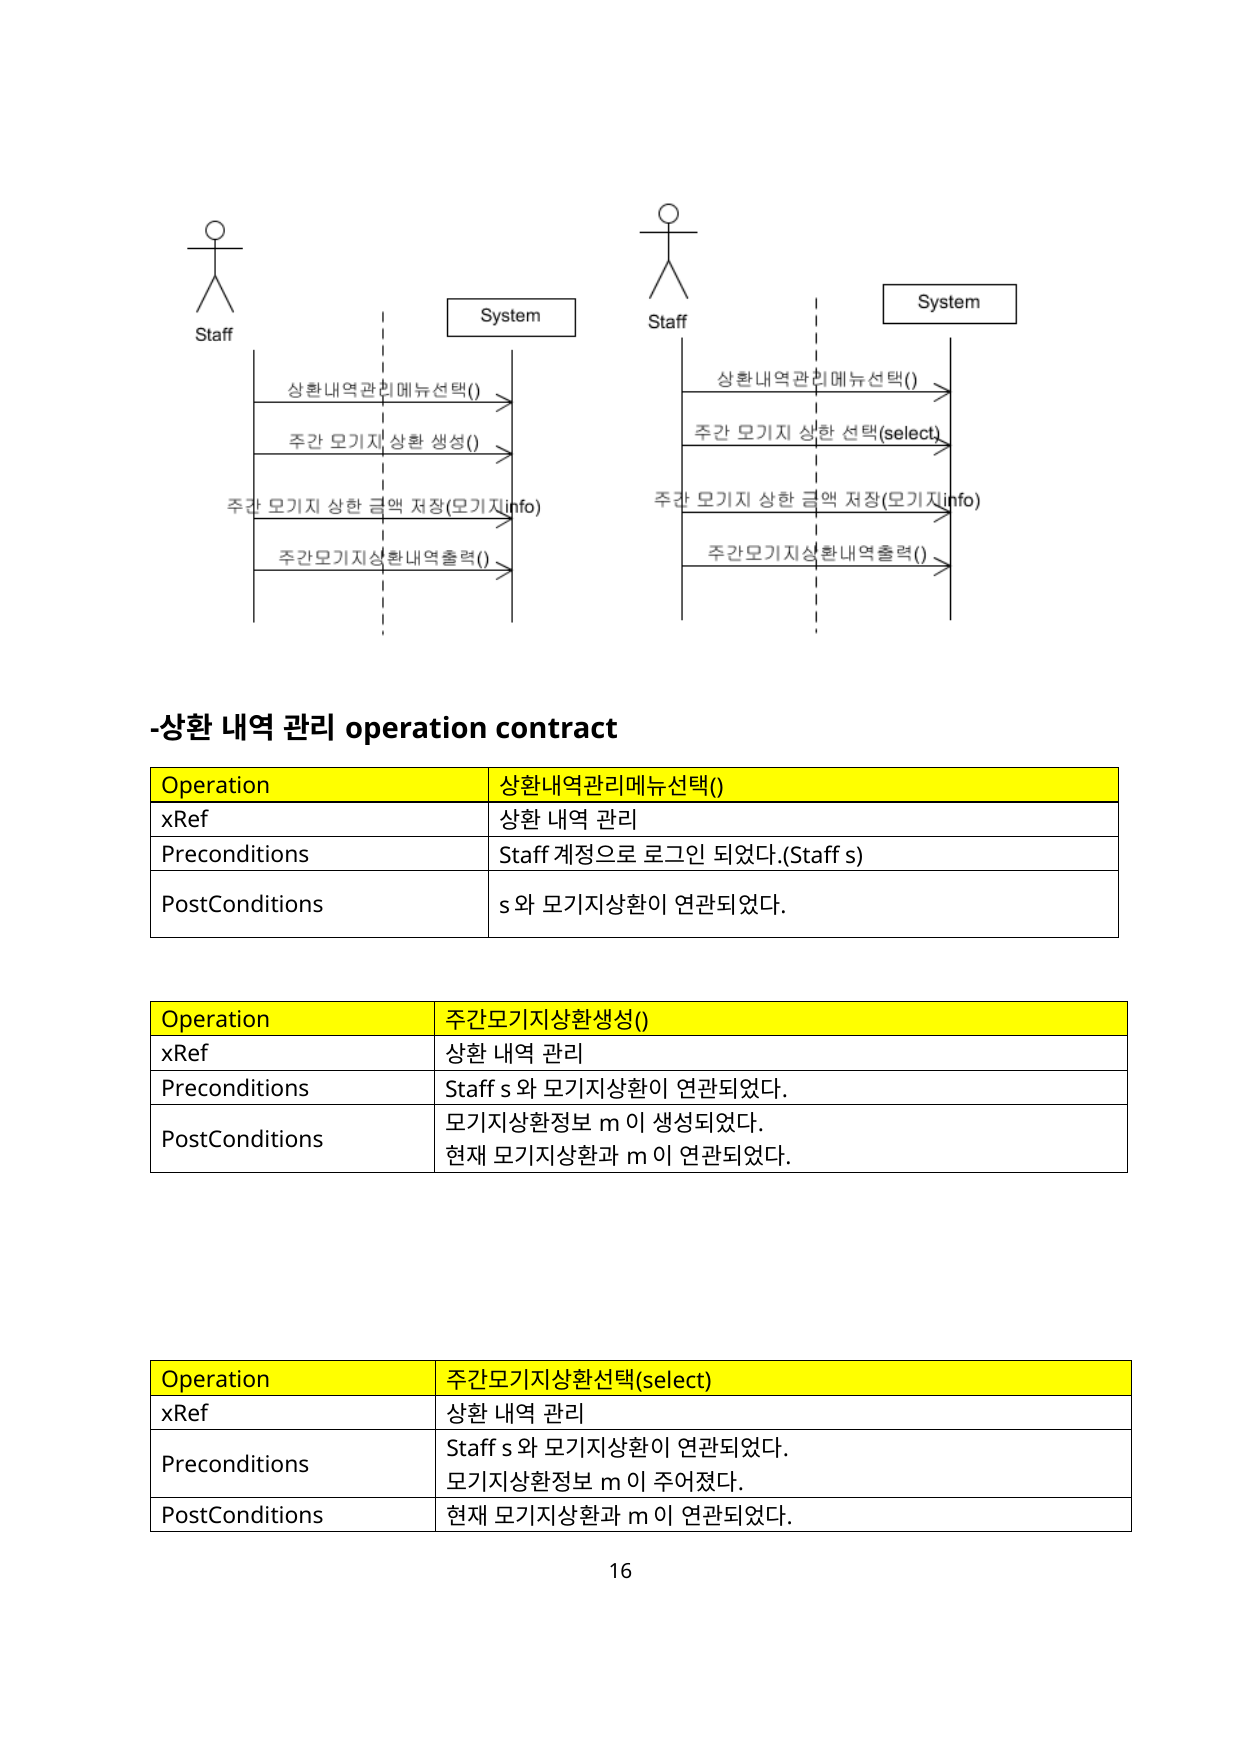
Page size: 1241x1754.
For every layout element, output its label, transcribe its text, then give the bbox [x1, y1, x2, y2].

table_cell 모기지상환정보 m이 생성되었다. 현재 모기지상환과 m이 연관되었다. [435, 1105, 1127, 1172]
table_cell PostConditions [151, 871, 488, 937]
table_cell PostConditions [151, 1498, 435, 1531]
table_cell Preconditions [151, 1430, 435, 1497]
table_cell xRef [151, 1396, 435, 1429]
table_cell Preconditions [151, 1071, 434, 1104]
table_cell Staff s와 모기지상환이 연관되었다. 모기지상환정보 m이 주어졌다. [436, 1430, 1131, 1497]
table_cell s와 모기지상환이 연관되었다. [489, 871, 1118, 937]
table_cell Preconditions [151, 837, 488, 870]
table_header Operation [151, 768, 488, 801]
table_cell 상환 내역 관리 [489, 803, 1118, 836]
table_cell xRef [151, 1036, 434, 1069]
table_cell PostConditions [151, 1105, 434, 1172]
table_cell Staff계정으로 로그인 되었다.(Staff s) [489, 837, 1118, 870]
table_cell 상환 내역 관리 [435, 1036, 1127, 1069]
table_header 주간모기지상환생성() [435, 1002, 1127, 1035]
table_cell 현재 모기지상환과 m이 연관되었다. [436, 1498, 1131, 1531]
table_cell 상환 내역 관리 [436, 1396, 1131, 1429]
table_cell xRef [151, 803, 488, 836]
table_header 상환내역관리메뉴선택() [489, 768, 1118, 801]
table_cell Staff s와 모기지상환이 연관되었다. [435, 1071, 1127, 1104]
table_header Operation [151, 1002, 434, 1035]
table_header Operation [151, 1361, 435, 1395]
picture [150, 177, 1044, 686]
table_header 주간모기지상환선택(select) [436, 1361, 1131, 1395]
text -상환 내역 관리 operation contract [150, 704, 1090, 747]
